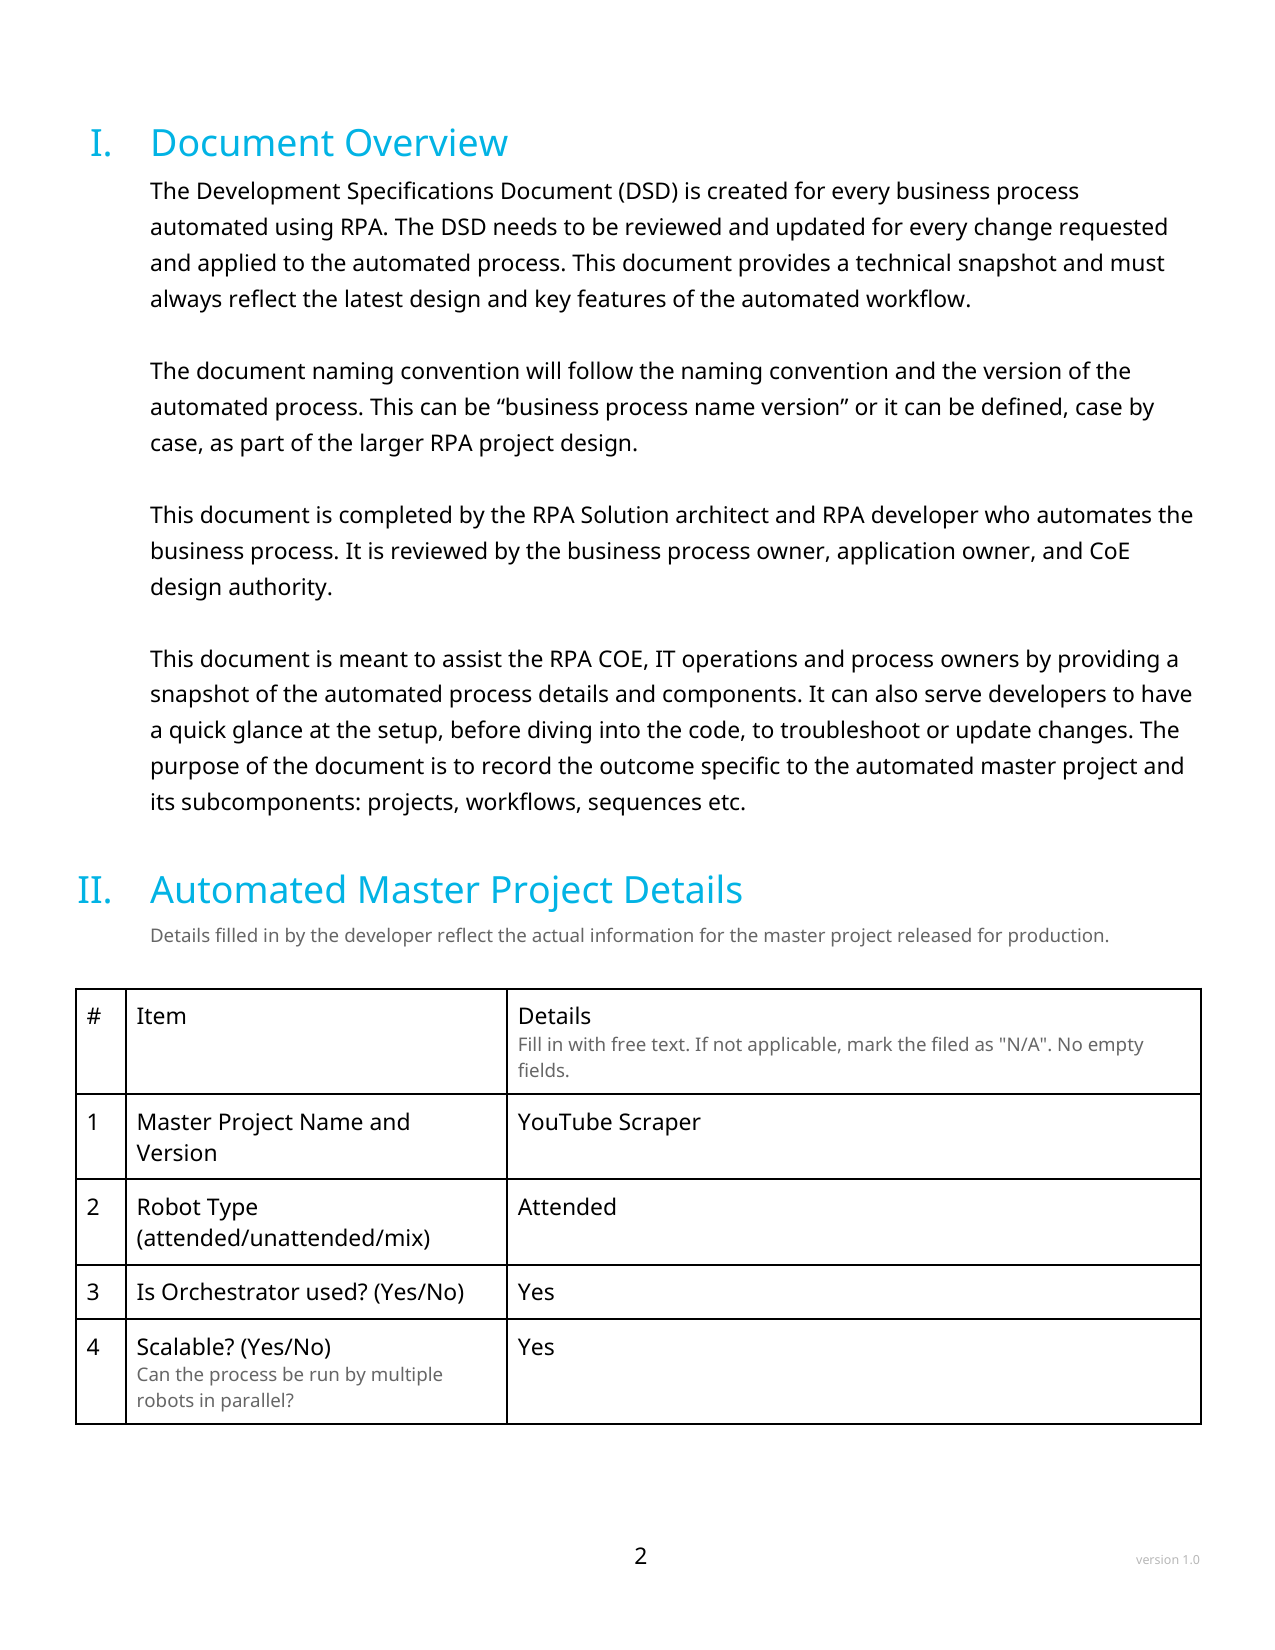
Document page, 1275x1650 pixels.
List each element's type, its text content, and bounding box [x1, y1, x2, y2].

table_header Details Fill in with free text. If not applicable, mark the filed as "N/A". No empty fields. [508, 990, 1200, 1093]
table_cell Master Project Name and Version [127, 1095, 506, 1178]
table_cell Is Orchestrator used? (Yes/No) [127, 1266, 506, 1318]
table_cell 1 [77, 1095, 125, 1178]
table_cell Yes [508, 1320, 1200, 1423]
table_cell Robot Type (attended/unattended/mix) [127, 1180, 506, 1264]
subtitle Automated Master Project Details [112, 864, 1200, 915]
table_cell 2 [77, 1180, 125, 1264]
table_cell Yes [508, 1266, 1200, 1318]
subtitle Document Overview [112, 117, 1200, 168]
table_cell 4 [77, 1320, 125, 1423]
text The document naming convention will follow the naming convention and the version of the automated process. This can be “business process name version” or it can be defined, case by case, as part of the larger RPA project design. [150, 355, 1200, 458]
table_cell Scalable? (Yes/No) Can the process be run by multiple robots in parallel? [127, 1320, 506, 1423]
table_header # [77, 990, 125, 1093]
table_cell 3 [77, 1266, 125, 1318]
subtitle Details filled in by the developer reflect the actual information for the master project released for production. [150, 922, 1200, 948]
text This document is completed by the RPA Solution architect and RPA developer who automates the business process. It is reviewed by the business process owner, application owner, and CoE design authority. [150, 499, 1200, 602]
table_cell Attended [508, 1180, 1200, 1264]
text This document is meant to assist the RPA COE, IT operations and process owners by providing a snapshot of the automated process details and components. It can also serve developers to have a quick glance at the setup, before diving into the code, to troubleshoot or update changes. The purpose of the document is to record the outcome specific to the automated master project and its subcomponents: projects, workflows, sequences etc. [150, 642, 1200, 817]
table_cell YouTube Scraper [508, 1095, 1200, 1178]
text The Development Specifications Document (DSD) is created for every business process automated using RPA. The DSD needs to be reviewed and updated for every change requested and applied to the automated process. This document provides a technical snapshot and must always reflect the latest design and key features of the automated workflow. [150, 175, 1200, 314]
table_header Item [127, 990, 506, 1093]
